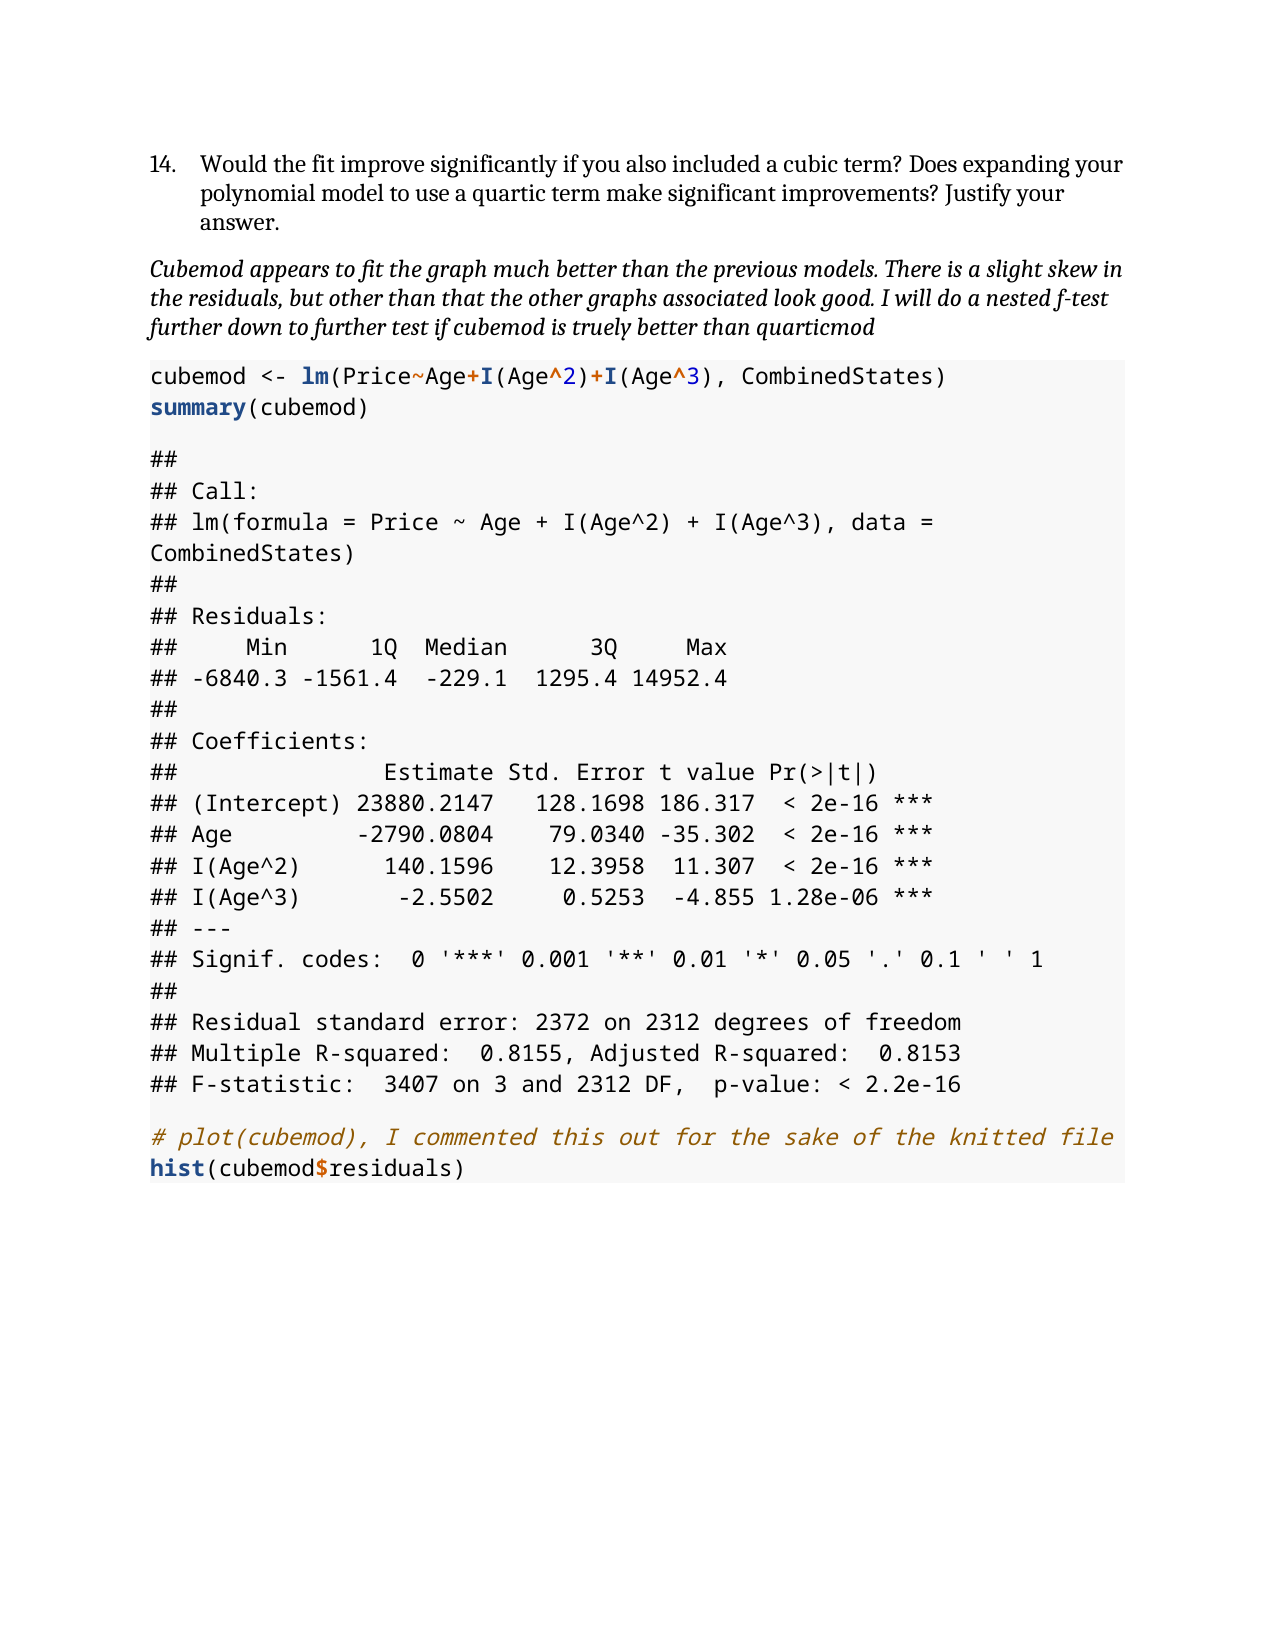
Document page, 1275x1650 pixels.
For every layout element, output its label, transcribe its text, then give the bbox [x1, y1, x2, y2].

list Would the fit improve significantly if you also included a cubic term? Does expanding your polynomial model to use a quartic term make significant improvements? Justify your answer. [150, 150, 1125, 236]
text ## ## Call: ## lm(formula = Price ~ Age + I(Age^2) + I(Age^3), data = CombinedStates) ## ## Residuals: ## Min 1Q Median 3Q Max ## -6840.3 -1561.4 -229.1 1295.4 14952.4 ## ## Coefficients: ## Estimate Std. Error t value Pr(>|t|) ## (Intercept) 23880.2147 128.1698 186.317 < 2e-16 *** ## Age -2790.0804 79.0340 -35.302 < 2e-16 *** ## I(Age^2) 140.1596 12.3958 11.307 < 2e-16 *** ## I(Age^3) -2.5502 0.5253 -4.855 1.28e-06 *** ## --- ## Signif. codes: 0 '***' 0.001 '**' 0.01 '*' 0.05 '.' 0.1 ' ' 1 ## ## Residual standard error: 2372 on 2312 degrees of freedom ## Multiple R-squared: 0.8155, Adjusted R-squared: 0.8153 ## F-statistic: 3407 on 3 and 2312 DF, p-value: < 2.2e-16 [150, 443, 1125, 1099]
text # plot(cubemod), I commented this out for the sake of the knitted file hist(cubemod$residuals) [466, 1120, 1125, 1183]
text Cubemod appears to fit the graph much better than the previous models. There is a slight skew in the residuals, but other than that the other graphs associated look good. I will do a nested f-test further down to further test if cubemod is truely better than quarticmod [150, 255, 1125, 341]
text cubemod <- lm(Price~Age+I(Age^2)+I(Age^3), CombinedStates) summary(cubemod) [370, 360, 1125, 422]
